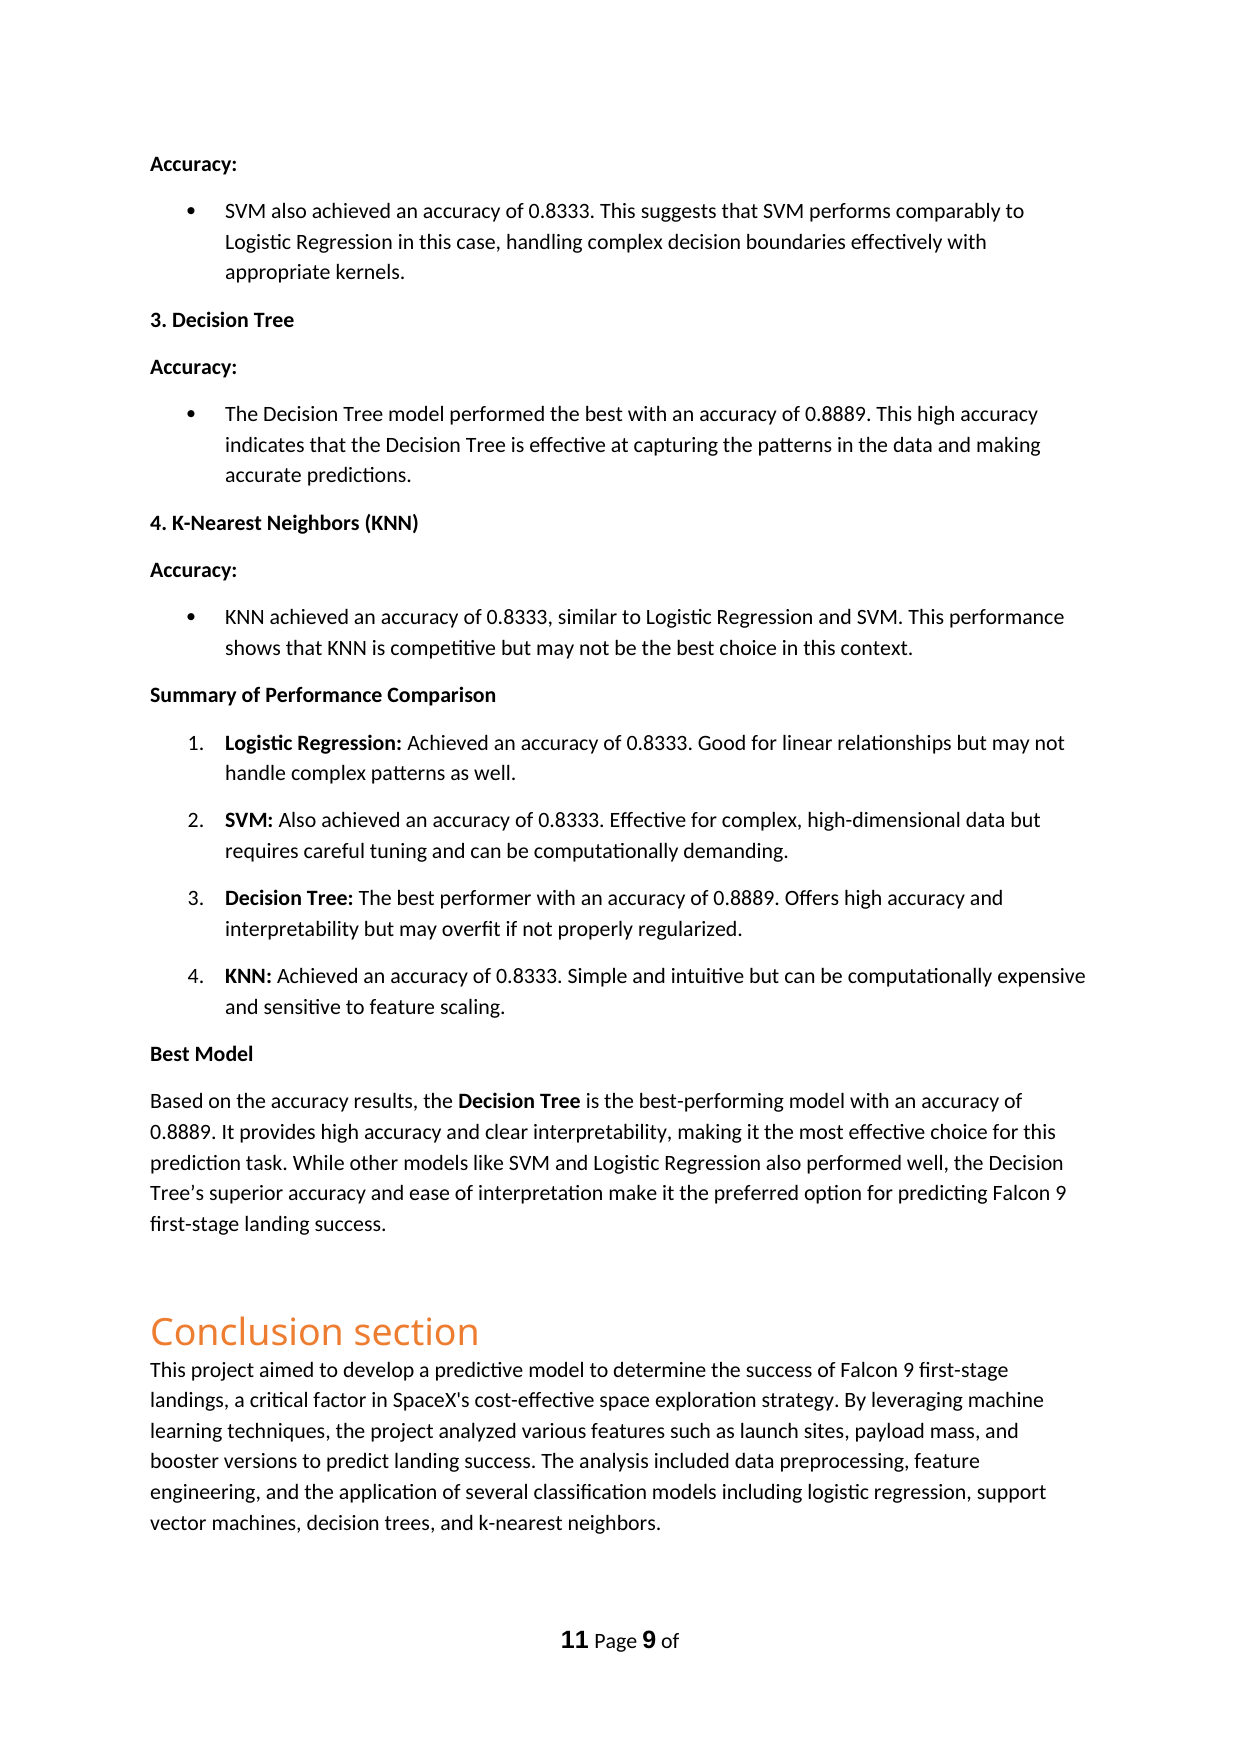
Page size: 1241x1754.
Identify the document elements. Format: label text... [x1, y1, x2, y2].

text Accuracy: [150, 556, 1090, 583]
subtitle Conclusion section [150, 1305, 1090, 1356]
text 4. K-Nearest Neighbors (KNN) [150, 509, 1090, 536]
text Accuracy: [150, 353, 1090, 380]
list Logistic Regression: Achieved an accuracy of 0.8333. Good for linear relationships but may not handle complex patterns as well. [187, 729, 1090, 786]
text Best Model [150, 1040, 1090, 1067]
list SVM also achieved an accuracy of 0.8333. This suggests that SVM performs comparably to Logistic Regression in this case, handling complex decision boundaries effectively with appropriate kernels. [187, 197, 1090, 285]
list The Decision Tree model performed the best with an accuracy of 0.8889. This high accuracy indicates that the Decision Tree is effective at capturing the patterns in the data and making accurate predictions. [187, 400, 1090, 488]
list SVM: Also achieved an accuracy of 0.8333. Effective for complex, high-dimensional data but requires careful tuning and can be computationally demanding. [187, 807, 1090, 864]
text 3. Decision Tree [150, 306, 1090, 332]
list Decision Tree: The best performer with an accuracy of 0.8889. Offers high accuracy and interpretability but may overfit if not properly regularized. [187, 884, 1090, 942]
list KNN: Achieved an accuracy of 0.8333. Simple and intuitive but can be computationally expensive and sensitive to feature scaling. [187, 962, 1090, 1020]
text Accuracy: [150, 150, 1090, 177]
list KNN achieved an accuracy of 0.8333, similar to Logistic Regression and SVM. This performance shows that KNN is competitive but may not be the best choice in this context. [187, 603, 1090, 661]
text Summary of Performance Comparison [150, 681, 1090, 708]
text Based on the accuracy results, the Decision Tree is the best-performing model with an accuracy of 0.8889. It provides high accuracy and clear interpretability, making it the most effective choice for this prediction task. While other models like SVM and Logistic Regression also performed well, the Decision Tree’s superior accuracy and ease of interpretation make it the preferred option for predicting Falcon 9 first-stage landing success. [150, 1088, 1090, 1237]
text This project aimed to develop a predictive model to determine the success of Falcon 9 first-stage landings, a critical factor in SpaceX's cost-effective space exploration strategy. By leveraging machine learning techniques, the project analyzed various features such as launch sites, payload mass, and booster versions to predict landing success. The analysis included data preprocessing, feature engineering, and the application of several classification models including logistic regression, support vector machines, decision trees, and k-nearest neighbors. [150, 1356, 1090, 1536]
